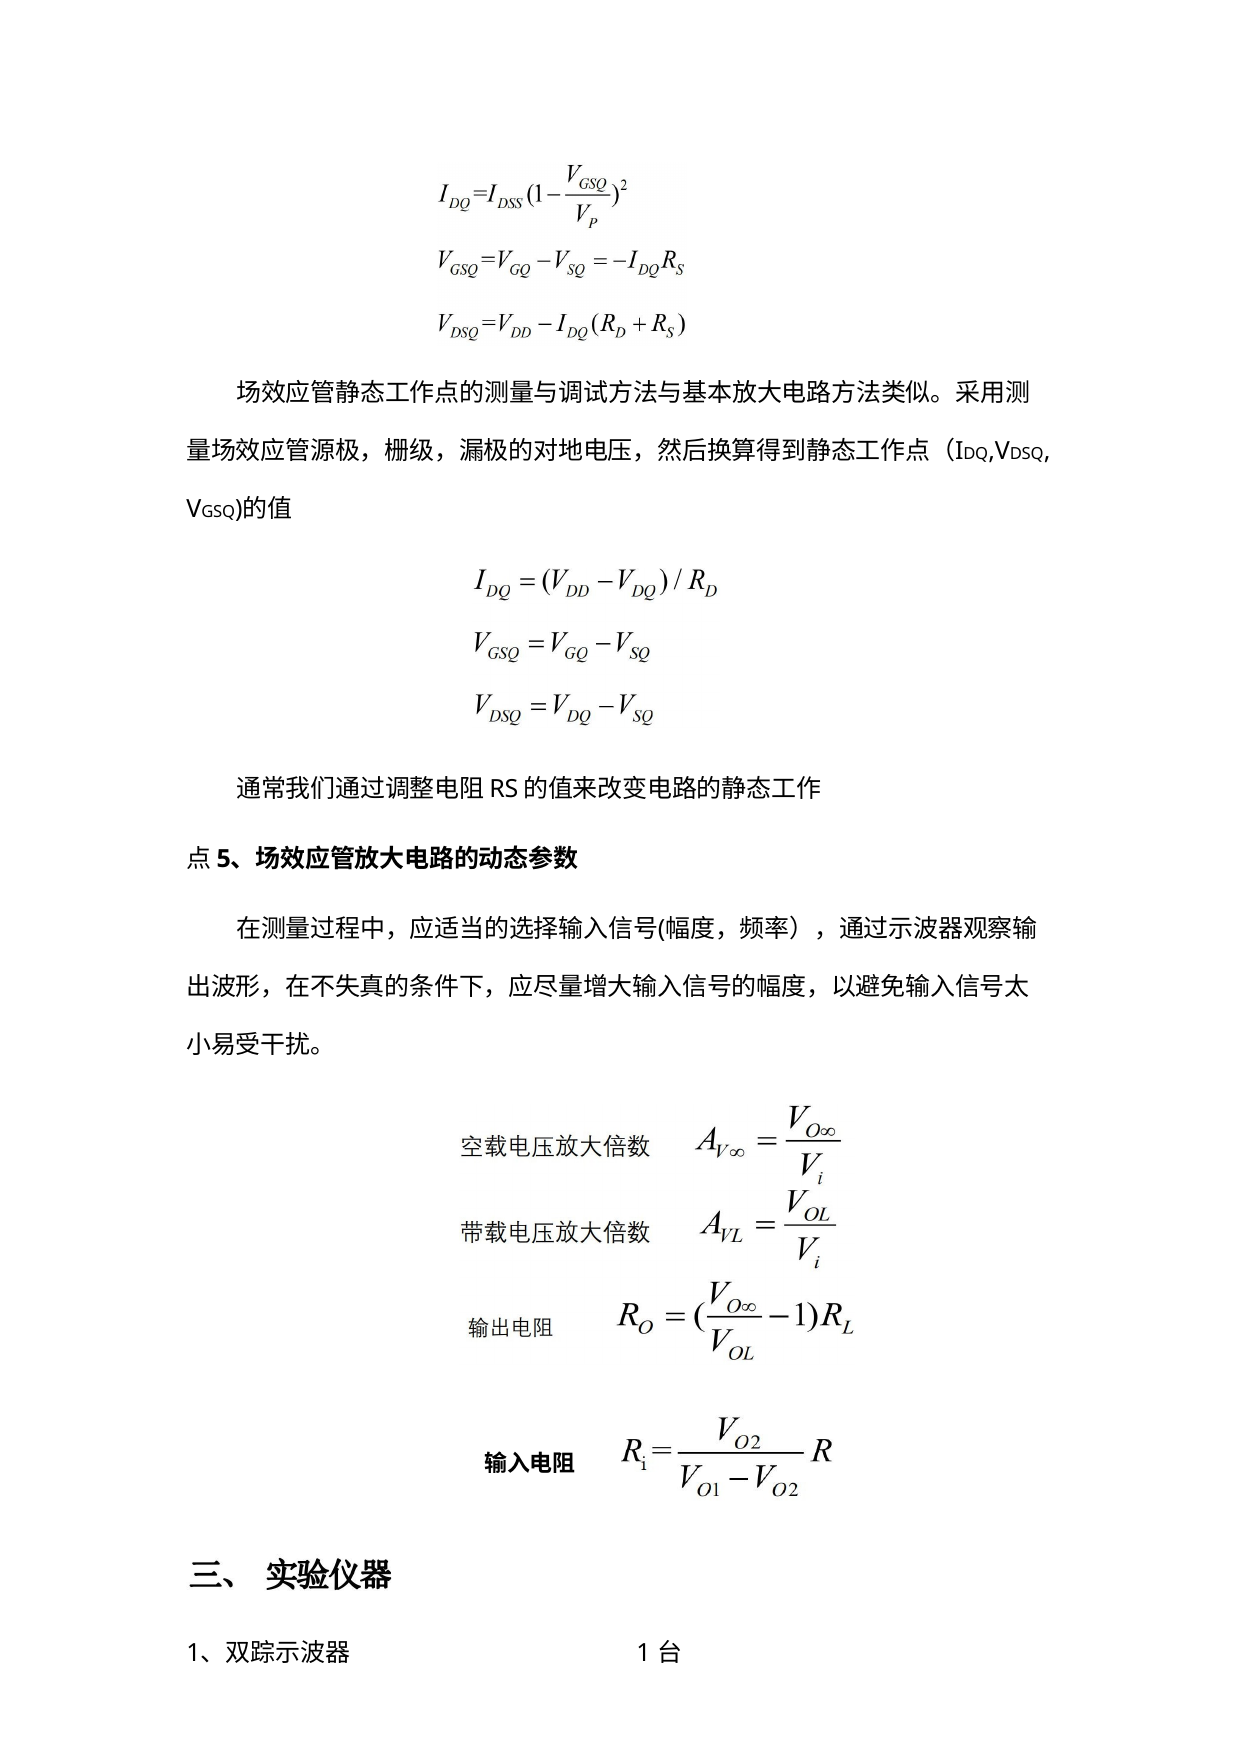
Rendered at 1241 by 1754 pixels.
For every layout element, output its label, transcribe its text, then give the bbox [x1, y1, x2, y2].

text 场效应管静态工作点的测量与调试方法与基本放大电路方法类似。采用测量场效应管源极，栅级，漏极的对地电压，然后换算得到静态工作点（IDQ,VDSQ, VGSQ)的值 [186, 372, 1053, 524]
text 在测量过程中，应适当的选择输入信号(幅度，频率），通过示波器观察输出波形，在不失真的条件下，应尽量增大输入信号的幅度，以避免输入信号太小易受干扰。 [186, 908, 1049, 1060]
picture [458, 1104, 856, 1365]
picture [186, 1557, 235, 1590]
text 通常我们通过调整电阻RS的值来改变电路的静态工作点 5、场效应管放大电路的动态参数 [186, 768, 836, 874]
picture [621, 1415, 834, 1501]
text 输入电阻 [238, 1444, 621, 1478]
picture [436, 162, 687, 346]
picture [263, 1554, 392, 1591]
text 1、双踪示波器 1 台 [186, 1633, 1086, 1669]
picture [471, 568, 721, 728]
